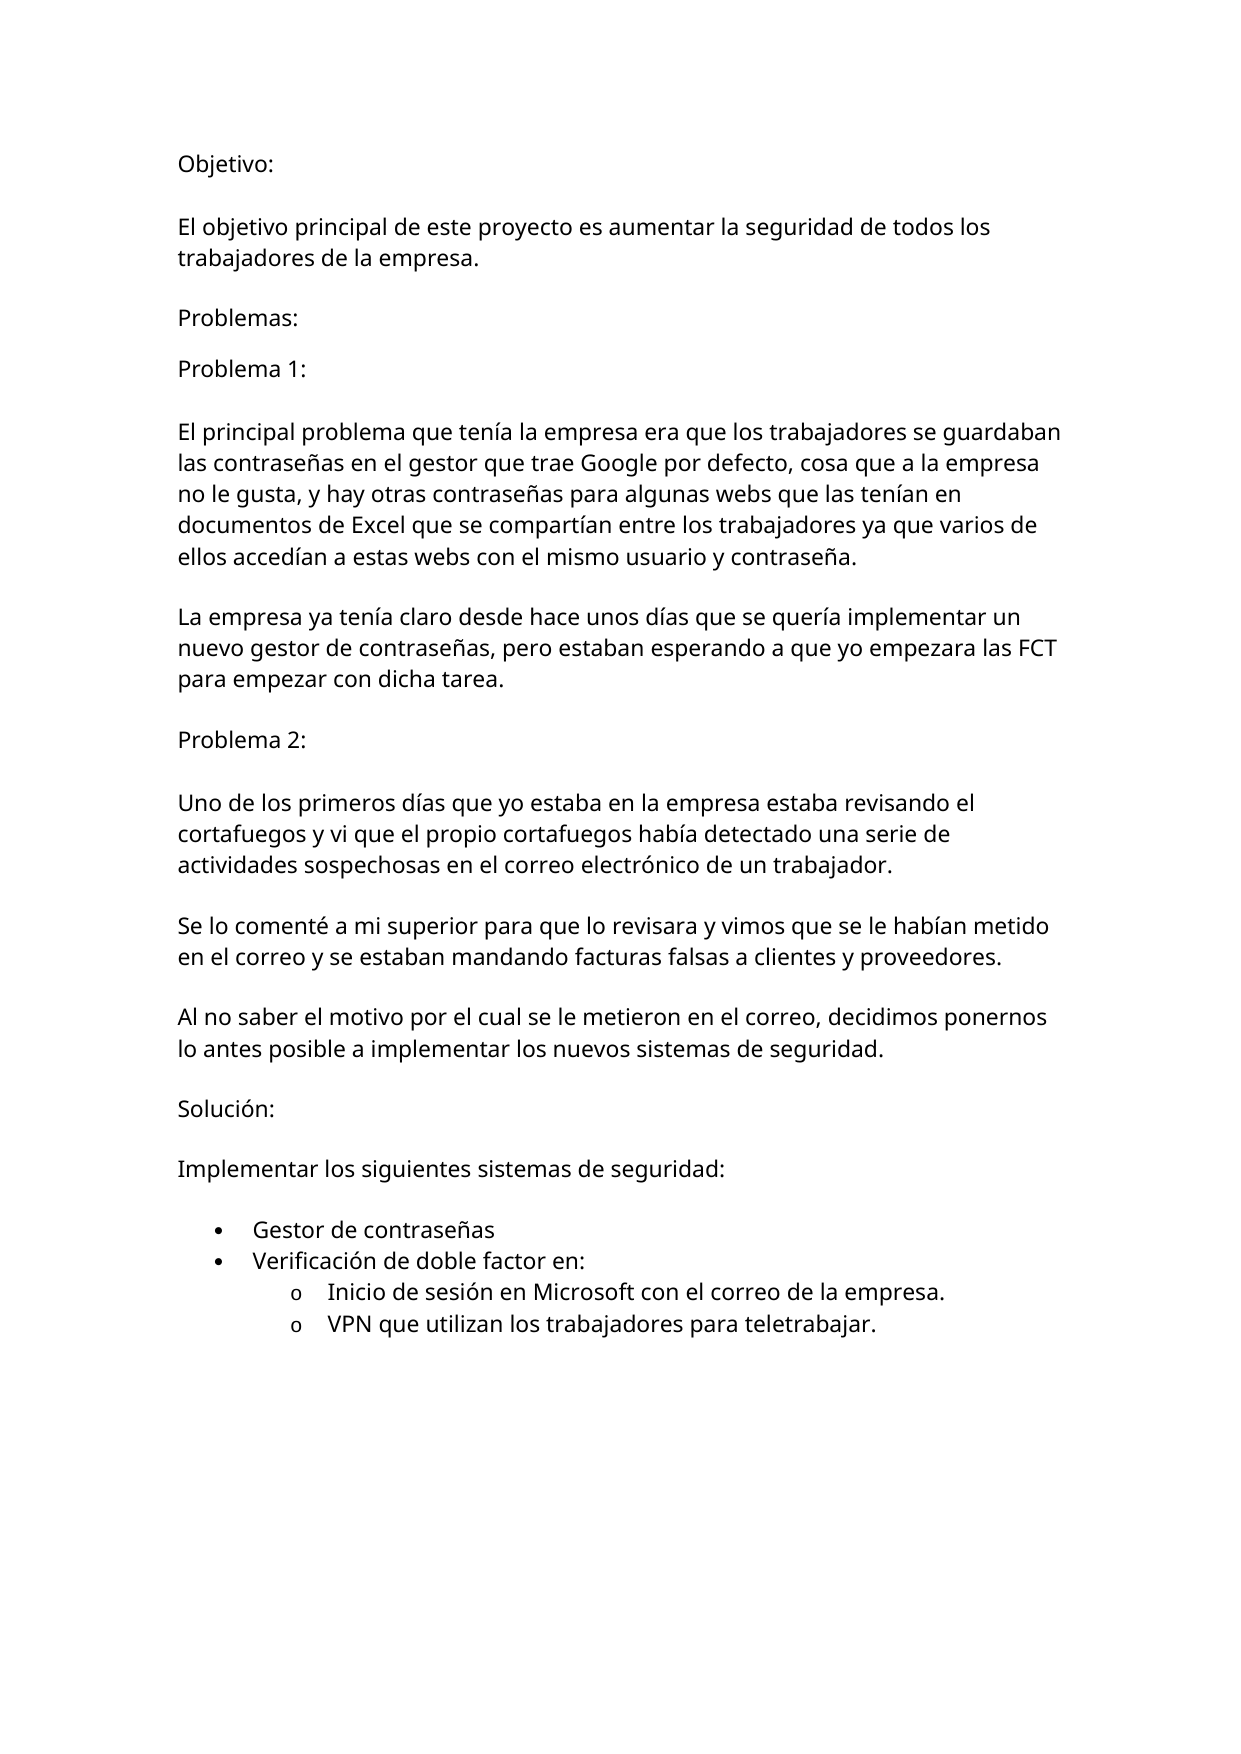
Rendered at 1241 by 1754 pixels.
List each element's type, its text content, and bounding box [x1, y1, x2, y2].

text Objetivo: [177, 148, 1063, 179]
text La empresa ya tenía claro desde hace unos días que se quería implementar un nuevo gestor de contraseñas, pero estaban esperando a que yo empezara las FCT para empezar con dicha tarea. [177, 601, 1063, 695]
text Implementar los siguientes sistemas de seguridad: [177, 1153, 1063, 1185]
text El principal problema que tenía la empresa era que los trabajadores se guardaban las contraseñas en el gestor que trae Google por defecto, cosa que a la empresa no le gusta, y hay otras contraseñas para algunas webs que las tenían en documentos de Excel que se compartían entre los trabajadores ya que varios de ellos accedían a estas webs con el mismo usuario y contraseña. [177, 416, 1063, 572]
text Problema 2: [177, 724, 1063, 755]
text Se lo comenté a mi superior para que lo revisara y vimos que se le habían metido en el correo y se estaban mandando facturas falsas a clientes y proveedores. [177, 910, 1063, 972]
text Al no saber el motivo por el cual se le metieron en el correo, decidimos ponernos lo antes posible a implementar los nuevos sistemas de seguridad. [177, 1001, 1063, 1064]
text El objetivo principal de este proyecto es aumentar la seguridad de todos los trabajadores de la empresa. [177, 211, 1063, 273]
list Verificación de doble factor en: [215, 1245, 1063, 1276]
text Problemas: [177, 302, 1063, 333]
list VPN que utilizan los trabajadores para teletrabajar. [290, 1308, 1063, 1339]
text Solución: [177, 1093, 1063, 1124]
list Gestor de contraseñas [215, 1214, 1063, 1245]
text Uno de los primeros días que yo estaba en la empresa estaba revisando el cortafuegos y vi que el propio cortafuegos había detectado una serie de actividades sospechosas en el correo electrónico de un trabajador. [177, 787, 1063, 881]
text Problema 1: [177, 353, 1063, 384]
list Inicio de sesión en Microsoft con el correo de la empresa. [290, 1276, 1063, 1308]
